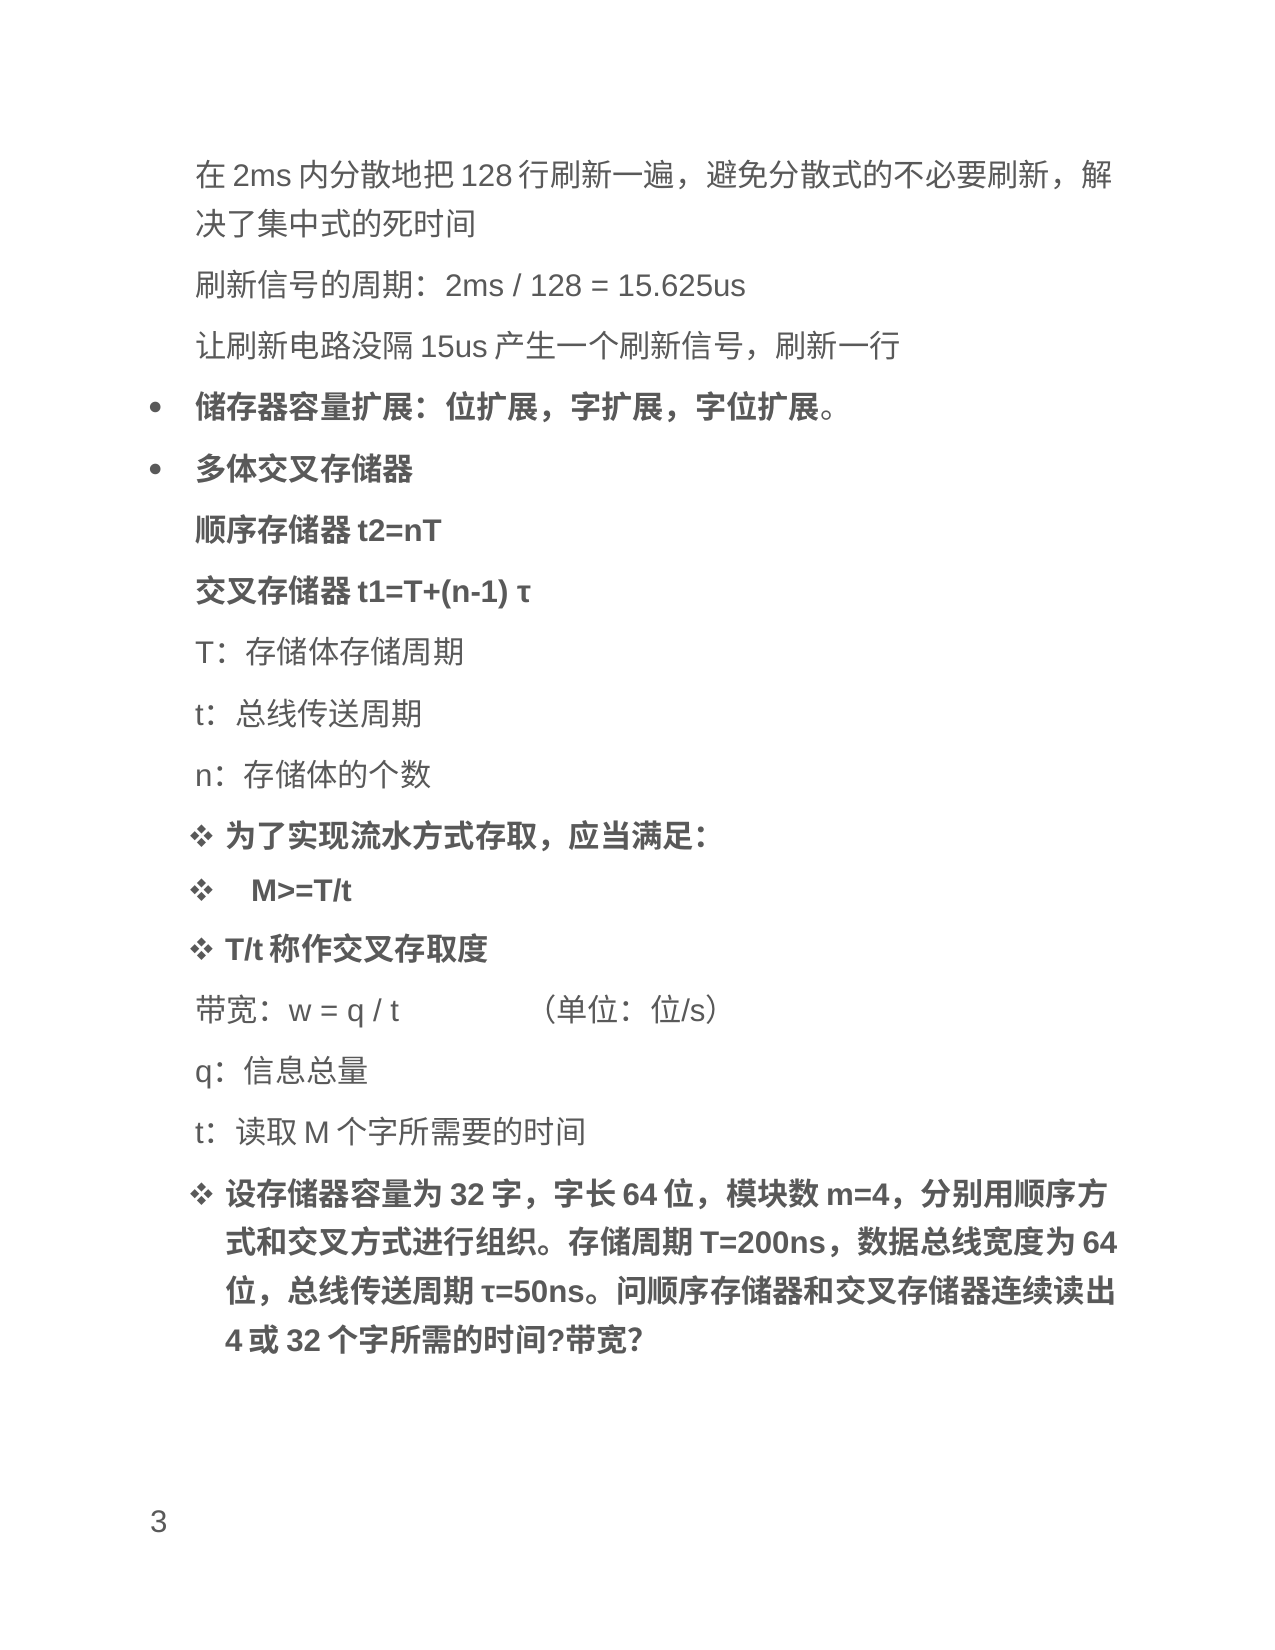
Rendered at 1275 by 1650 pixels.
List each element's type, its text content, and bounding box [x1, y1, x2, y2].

list 带宽：w = q / t （单位：位/s） [195, 985, 1125, 1030]
list n：存储体的个数 [195, 750, 1125, 795]
list 交叉存储器t1=T+(n-1) τ [195, 566, 1125, 611]
list 储存器容量扩展：位扩展，字扩展，字位扩展。 [150, 382, 1125, 428]
list 多体交叉存储器 [150, 444, 1125, 489]
list T/t称作交叉存取度 [187, 924, 1125, 969]
list t：总线传送周期 [195, 689, 1125, 734]
list t：读取M个字所需要的时间 [195, 1108, 1125, 1153]
list 顺序存储器t2=nT [195, 505, 1125, 550]
list 为了实现流水方式存取，应当满足： [187, 811, 1125, 856]
list q：信息总量 [195, 1046, 1125, 1092]
list T：存储体存储周期 [195, 627, 1125, 673]
list 在2ms内分散地把128行刷新一遍，避免分散式的不必要刷新，解决了集中式的死时间 [150, 150, 1125, 244]
list M>=T/t [187, 872, 1125, 909]
list 设存储器容量为32字，字长64位，模块数m=4，分别用顺序方式和交叉方式进行组织。存储周期T=200ns，数据总线宽度为64位，总线传送周期τ=50ns。问顺序存储器和交叉存储器连续读出4或32个字所需的时间?带宽？ [187, 1169, 1125, 1360]
list 刷新信号的周期：2ms / 128 = 15.625us [150, 260, 1125, 305]
list 让刷新电路没隔15us产生一个刷新信号，刷新一行 [150, 321, 1125, 366]
